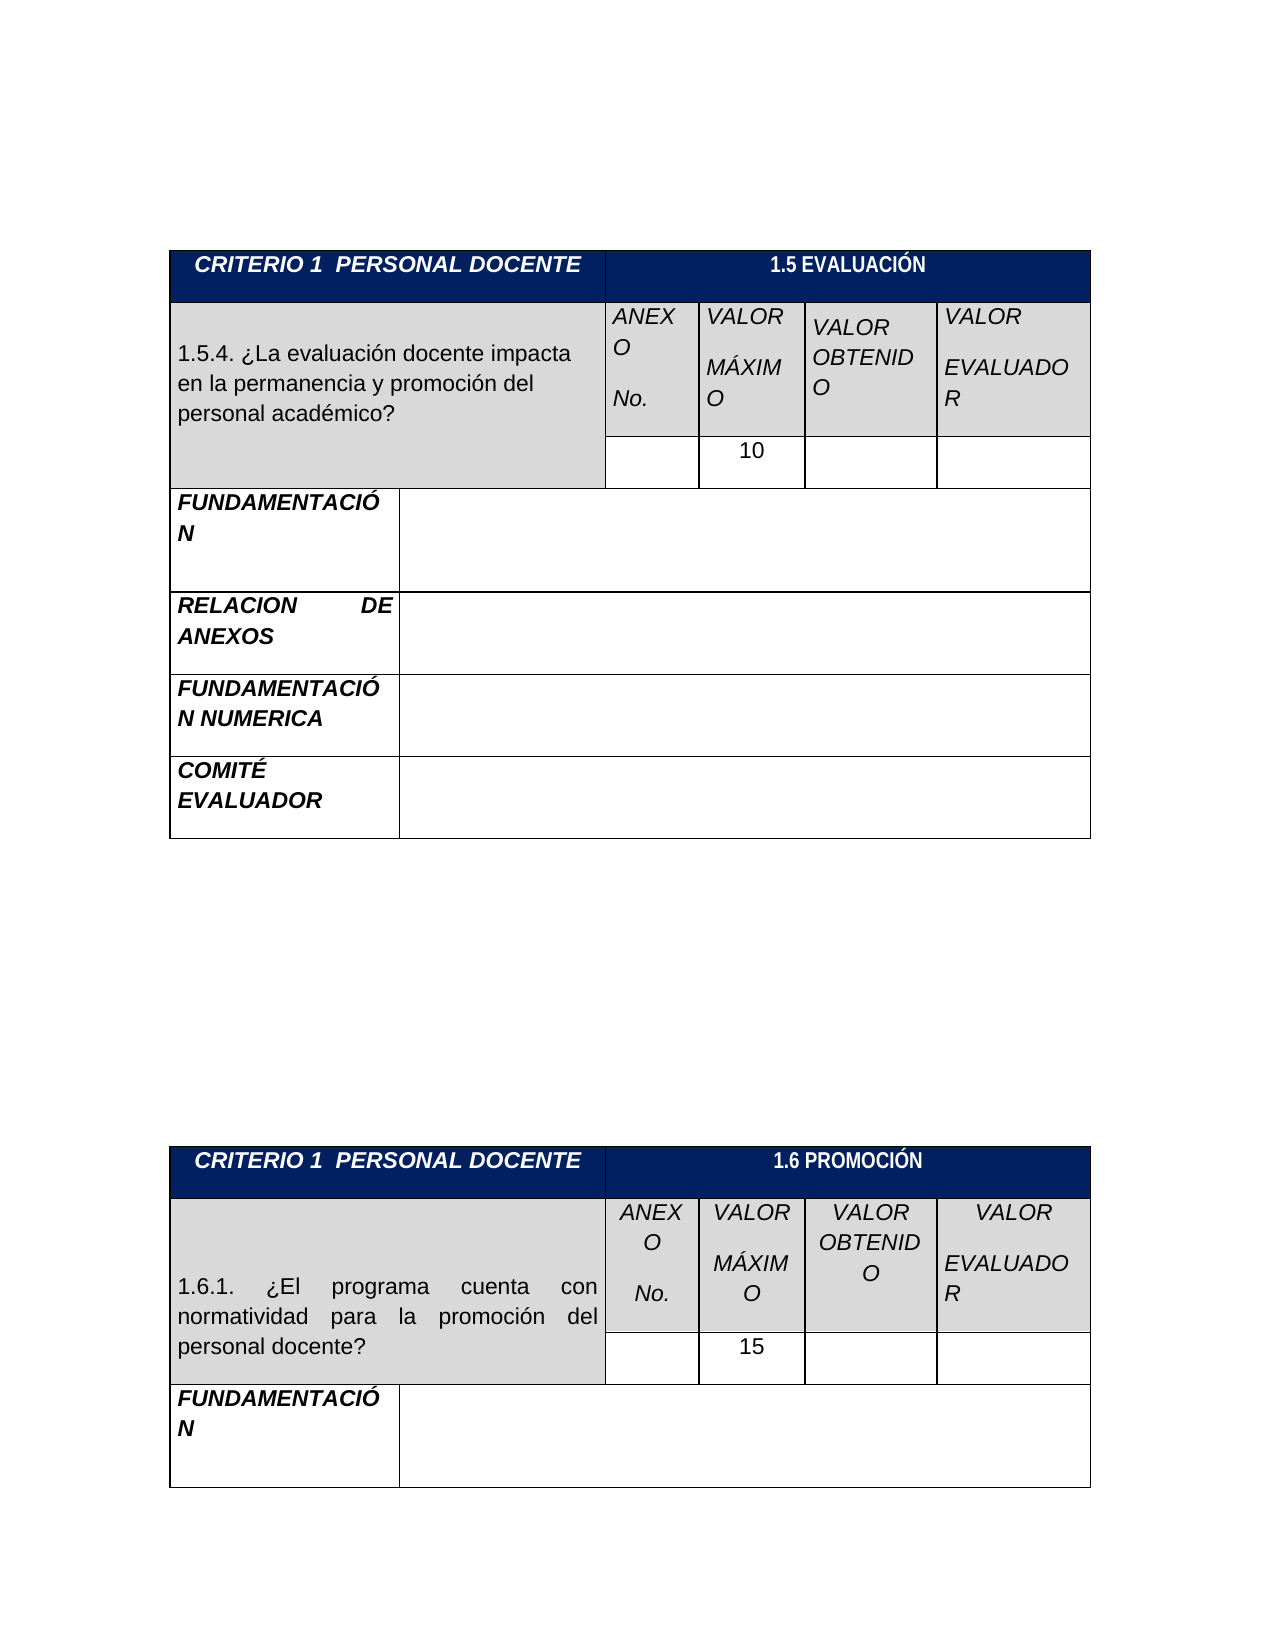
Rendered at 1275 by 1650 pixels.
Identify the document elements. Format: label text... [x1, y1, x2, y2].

table_cell [400, 757, 1090, 838]
table_cell FUNDAMENTACIÓN NUMERICA [171, 675, 399, 756]
table_cell [806, 1333, 936, 1384]
table_header 1.6 PROMOCIÓN [606, 1147, 1090, 1198]
table_cell [400, 1385, 1090, 1487]
table_cell ANEXO No. [606, 1199, 698, 1331]
table_cell [606, 437, 698, 488]
table_header 1.5 EVALUACIÓN [606, 251, 1090, 302]
table_cell [400, 489, 1090, 591]
table_cell VALOR MÁXIMO [700, 1199, 804, 1331]
table_cell 1.6.1. ¿El programa cuenta con normatividad para la promoción del personal docente? [171, 1199, 605, 1384]
table_cell ANEXO No. [606, 303, 698, 436]
table_cell [806, 437, 936, 488]
table_cell COMITÉ EVALUADOR [171, 757, 399, 838]
table_cell 10 [700, 437, 804, 488]
table_cell VALOR OBTENIDO [806, 1199, 936, 1331]
table_cell [938, 437, 1090, 488]
table_cell VALOR EVALUADOR [938, 1199, 1090, 1331]
table_cell [606, 1333, 698, 1384]
table_header CRITERIO 1 PERSONAL DOCENTE [171, 251, 605, 302]
table_cell VALOR MÁXIMO [700, 303, 804, 436]
table_cell 1.5.4. ¿La evaluación docente impacta en la permanencia y promoción del personal académico? [171, 303, 605, 488]
table_cell 15 [700, 1333, 804, 1384]
table_cell FUNDAMENTACIÓN [171, 489, 399, 591]
table_cell RELACION DE ANEXOS [171, 593, 399, 674]
table_cell VALOR OBTENIDO [806, 303, 936, 436]
table_cell [938, 1333, 1090, 1384]
table_cell VALOR EVALUADOR [938, 303, 1090, 436]
table_cell [400, 593, 1090, 674]
table_cell FUNDAMENTACIÓN [171, 1385, 399, 1487]
table_cell [400, 675, 1090, 756]
table_header CRITERIO 1 PERSONAL DOCENTE [171, 1147, 605, 1198]
